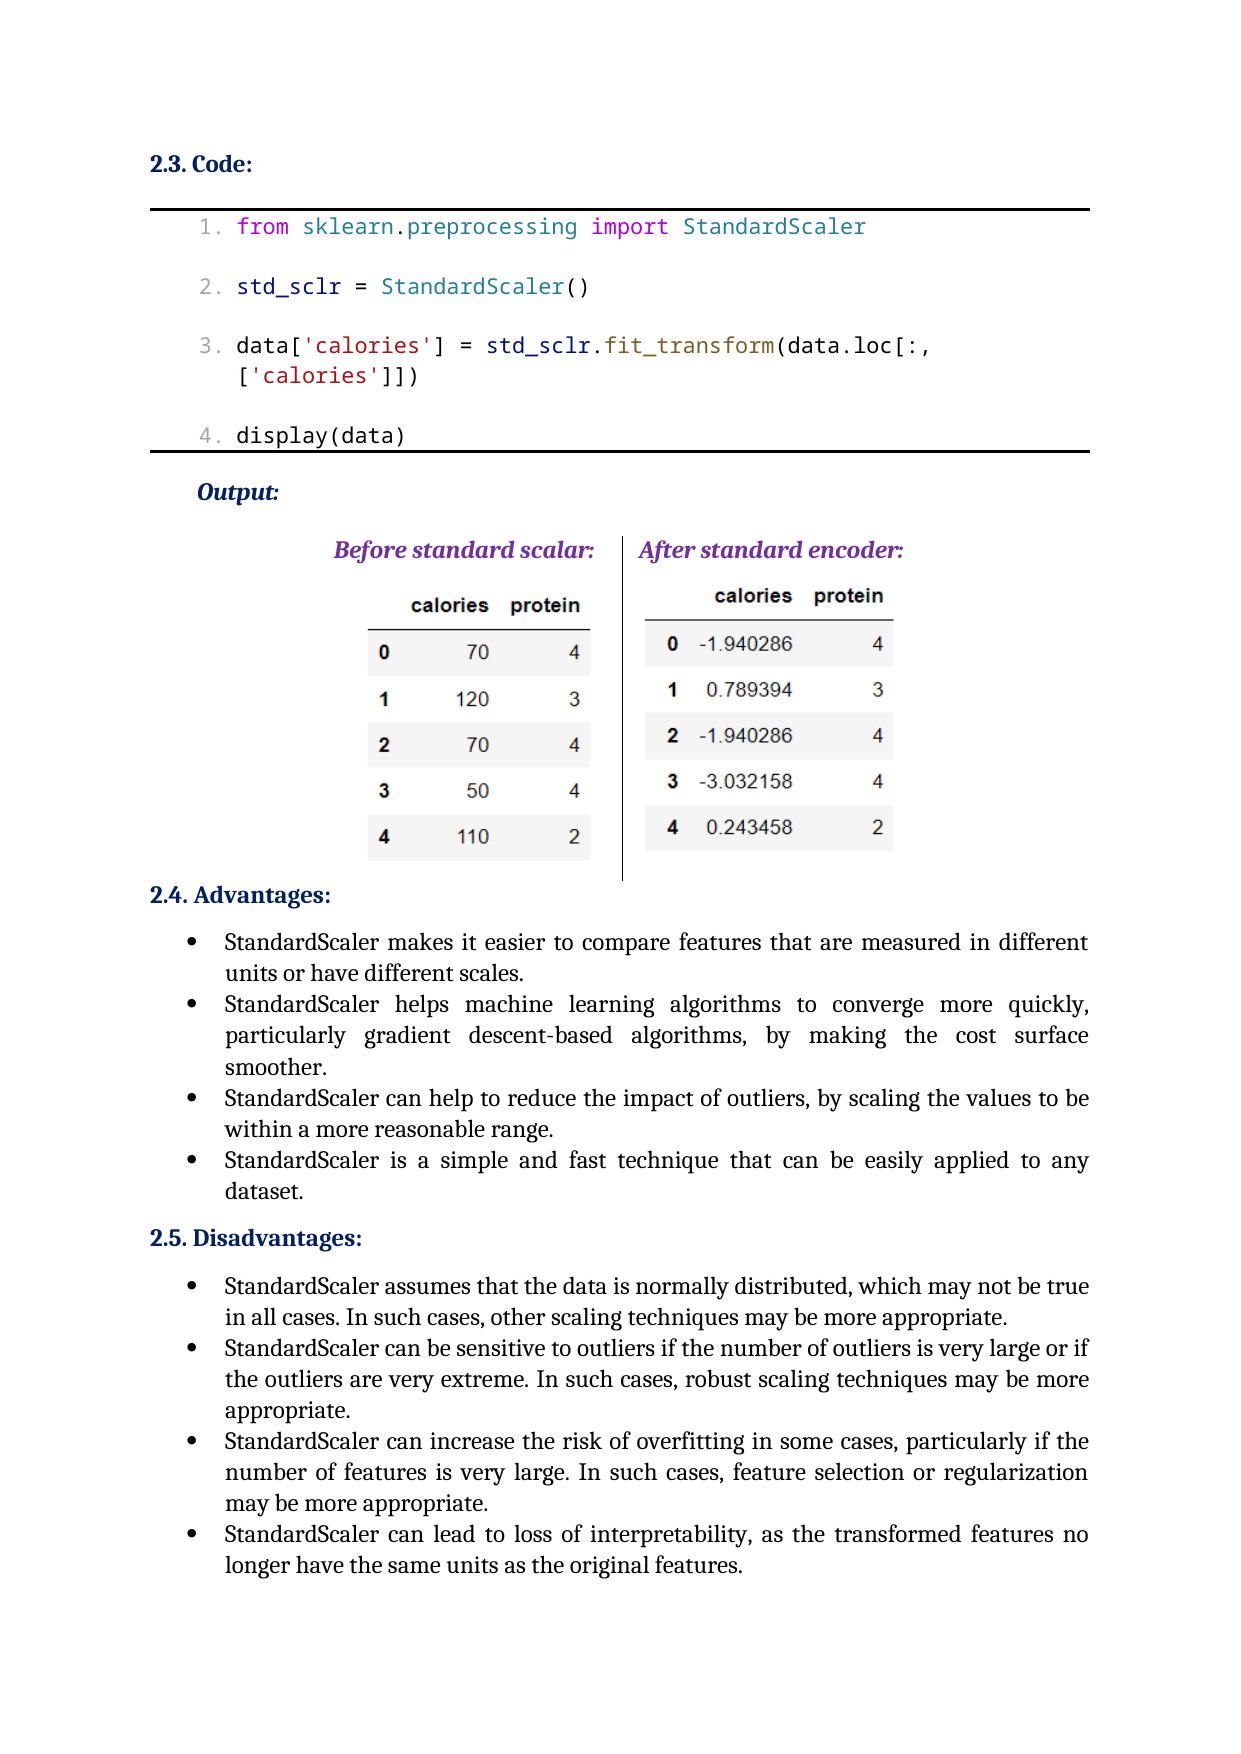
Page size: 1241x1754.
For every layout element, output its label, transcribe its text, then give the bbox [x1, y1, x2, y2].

list StandardScaler can lead to loss of interpretability, as the transformed features no longer have the same units as the original features. [187, 1520, 1090, 1580]
picture [633, 564, 907, 862]
text Output: [197, 478, 1090, 506]
table_header Before standard scalar: [323, 536, 622, 881]
text 2.5. Disadvantages: [150, 1224, 1090, 1253]
text 2.3. Code: [150, 150, 1090, 179]
list StandardScaler can be sensitive to outliers if the number of outliers is very large or if the outliers are very extreme. In such cases, robust scaling techniques may be more appropriate. [187, 1334, 1090, 1425]
list StandardScaler is a simple and fast technique that can be easily applied to any dataset. [187, 1146, 1090, 1205]
picture [339, 564, 606, 881]
list StandardScaler can help to reduce the impact of outliers, by scaling the values to be within a more reasonable range. [187, 1083, 1090, 1143]
list StandardScaler makes it easier to compare features that are measured in different units or have different scales. [187, 928, 1090, 988]
text 2.4. Advantages: [150, 881, 1090, 909]
list StandardScaler assumes that the data is normally distributed, which may not be true in all cases. In such cases, other scaling techniques may be more appropriate. [187, 1272, 1090, 1332]
list StandardScaler helps machine learning algorithms to converge more quickly, particularly gradient descent-based algorithms, by making the cost surface smoother. [187, 990, 1090, 1081]
list StandardScaler can increase the risk of overfitting in some cases, particularly if the number of features is very large. In such cases, feature selection or regularization may be more appropriate. [187, 1427, 1090, 1518]
table_header After standard encoder: [623, 536, 918, 881]
table_header from sklearn.preprocessing import StandardScaler std_sclr = StandardScaler() data['calories'] = std_sclr.fit_transform(data.loc[:, ['calories']]) display(data) [150, 211, 1090, 449]
